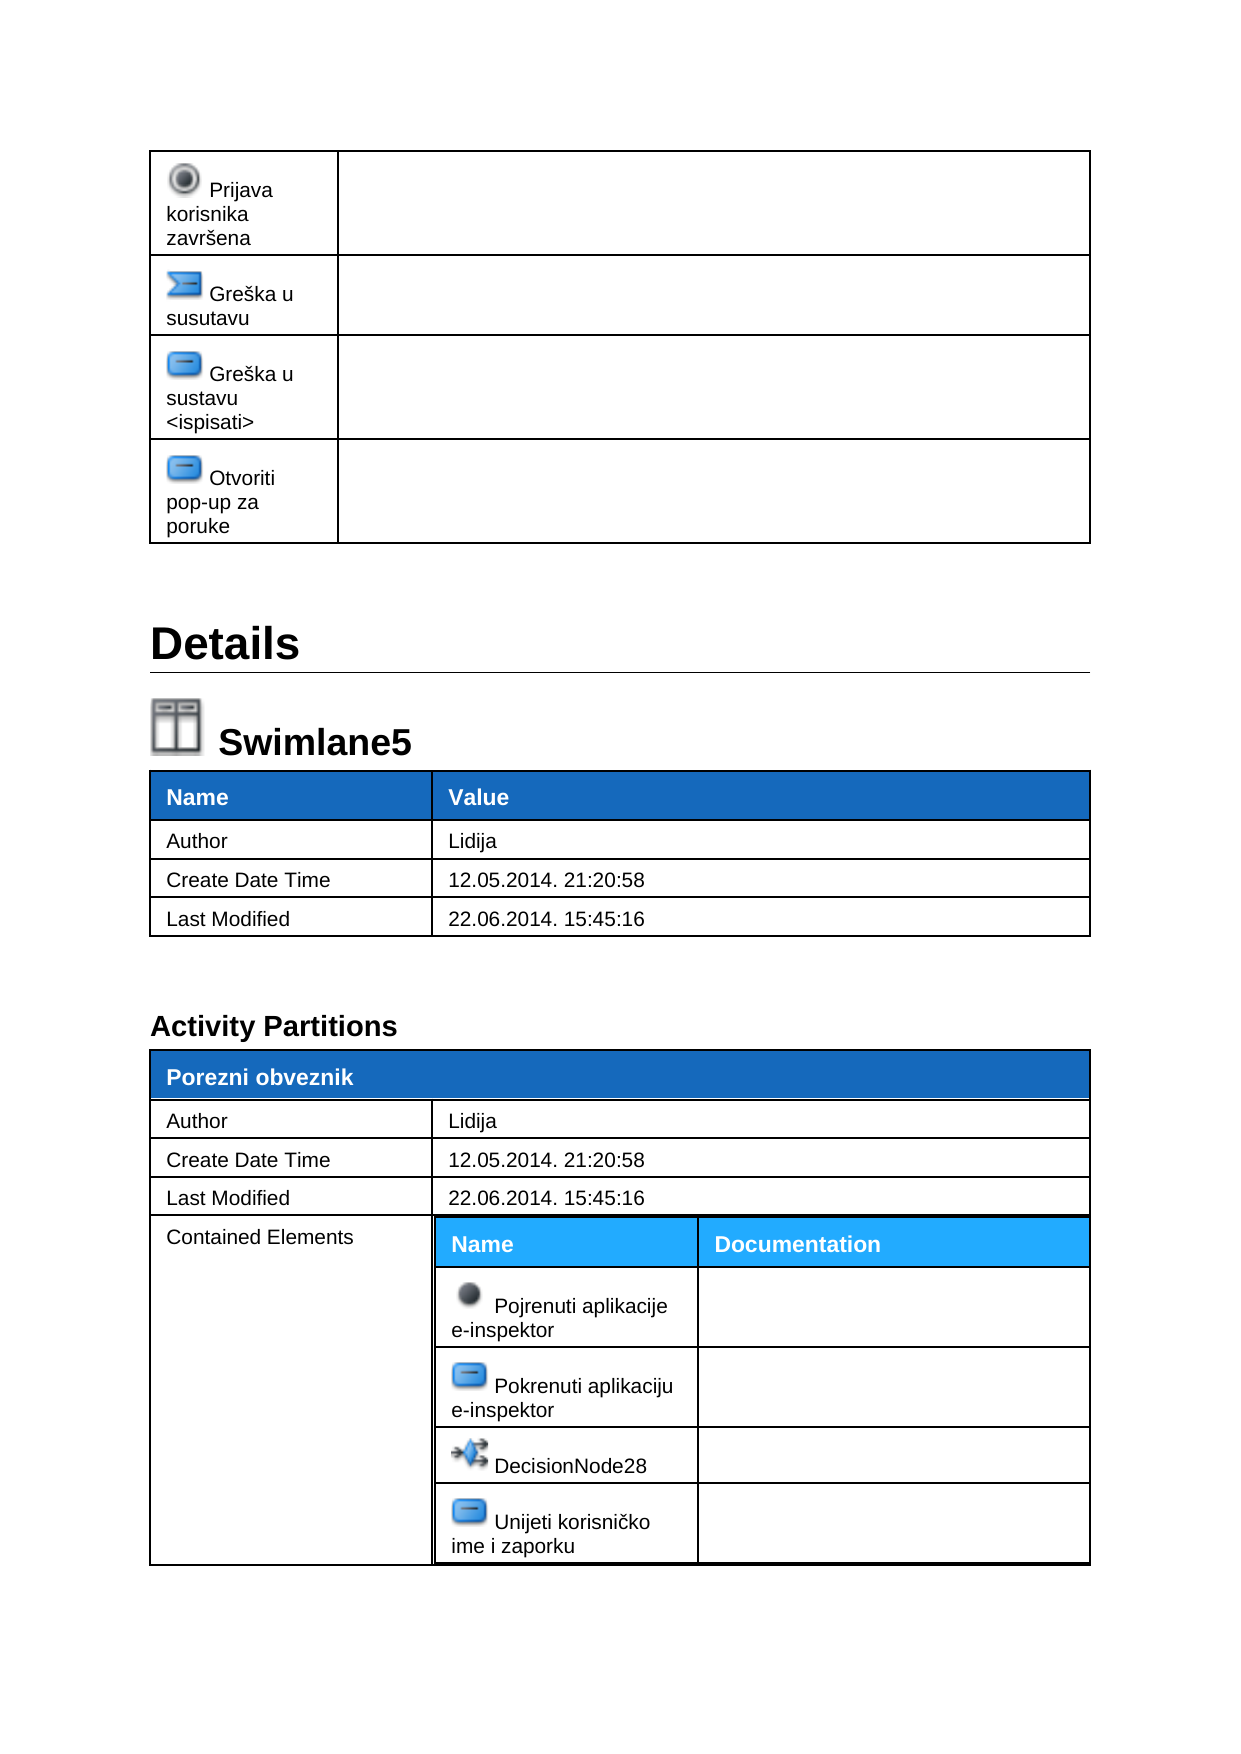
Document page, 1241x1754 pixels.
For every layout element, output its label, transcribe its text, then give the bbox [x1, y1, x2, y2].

subtitle Details [150, 617, 1090, 672]
table_header Porezni obveznik [151, 1051, 1089, 1098]
table_cell [436, 1428, 697, 1482]
table_cell Author [151, 821, 431, 857]
picture [150, 697, 208, 756]
table_header Value [433, 772, 1089, 819]
table_cell Contained Elements [151, 1216, 431, 1564]
table_header Name [151, 772, 431, 819]
picture [166, 264, 204, 302]
table_cell [339, 440, 1089, 542]
table_cell [339, 256, 1089, 334]
picture [451, 1492, 489, 1529]
table_cell [699, 1268, 1089, 1346]
table_cell [436, 1484, 697, 1562]
table_cell Create Date Time [151, 1139, 431, 1176]
table_cell Last Modified [151, 898, 431, 934]
picture [451, 1276, 489, 1313]
table_cell [699, 1428, 1089, 1482]
table_cell [699, 1484, 1089, 1562]
table_cell 12.05.2014. 21:20:58 [433, 1139, 1089, 1176]
subtitle Activity Partitions [150, 1009, 1090, 1043]
table_cell Create Date Time [151, 860, 431, 896]
table_cell Lidija [433, 1101, 1089, 1137]
table_cell Lidija [433, 821, 1089, 857]
table_cell 22.06.2014. 15:45:16 [433, 898, 1089, 934]
table_cell 12.05.2014. 21:20:58 [433, 860, 1089, 896]
table_cell Author [151, 1101, 431, 1137]
subtitle Swimlane5 [150, 698, 1090, 763]
table_cell [436, 1268, 697, 1346]
table_cell Otvoriti pop-up za poruke [151, 440, 337, 542]
table_cell [699, 1348, 1089, 1426]
picture [166, 160, 204, 198]
table_cell Greška u susutavu [151, 256, 337, 334]
table_cell Last Modified [151, 1178, 431, 1214]
table_cell Greška u sustavu <ispisati> [151, 336, 337, 438]
picture [451, 1356, 489, 1393]
table_cell [436, 1348, 697, 1426]
picture [166, 344, 204, 382]
picture [166, 448, 204, 486]
table_cell 22.06.2014. 15:45:16 [433, 1178, 1089, 1214]
table_cell Prijava korisnika završena [151, 152, 337, 254]
picture [451, 1436, 489, 1473]
table_cell [339, 336, 1089, 438]
table_cell [339, 152, 1089, 254]
